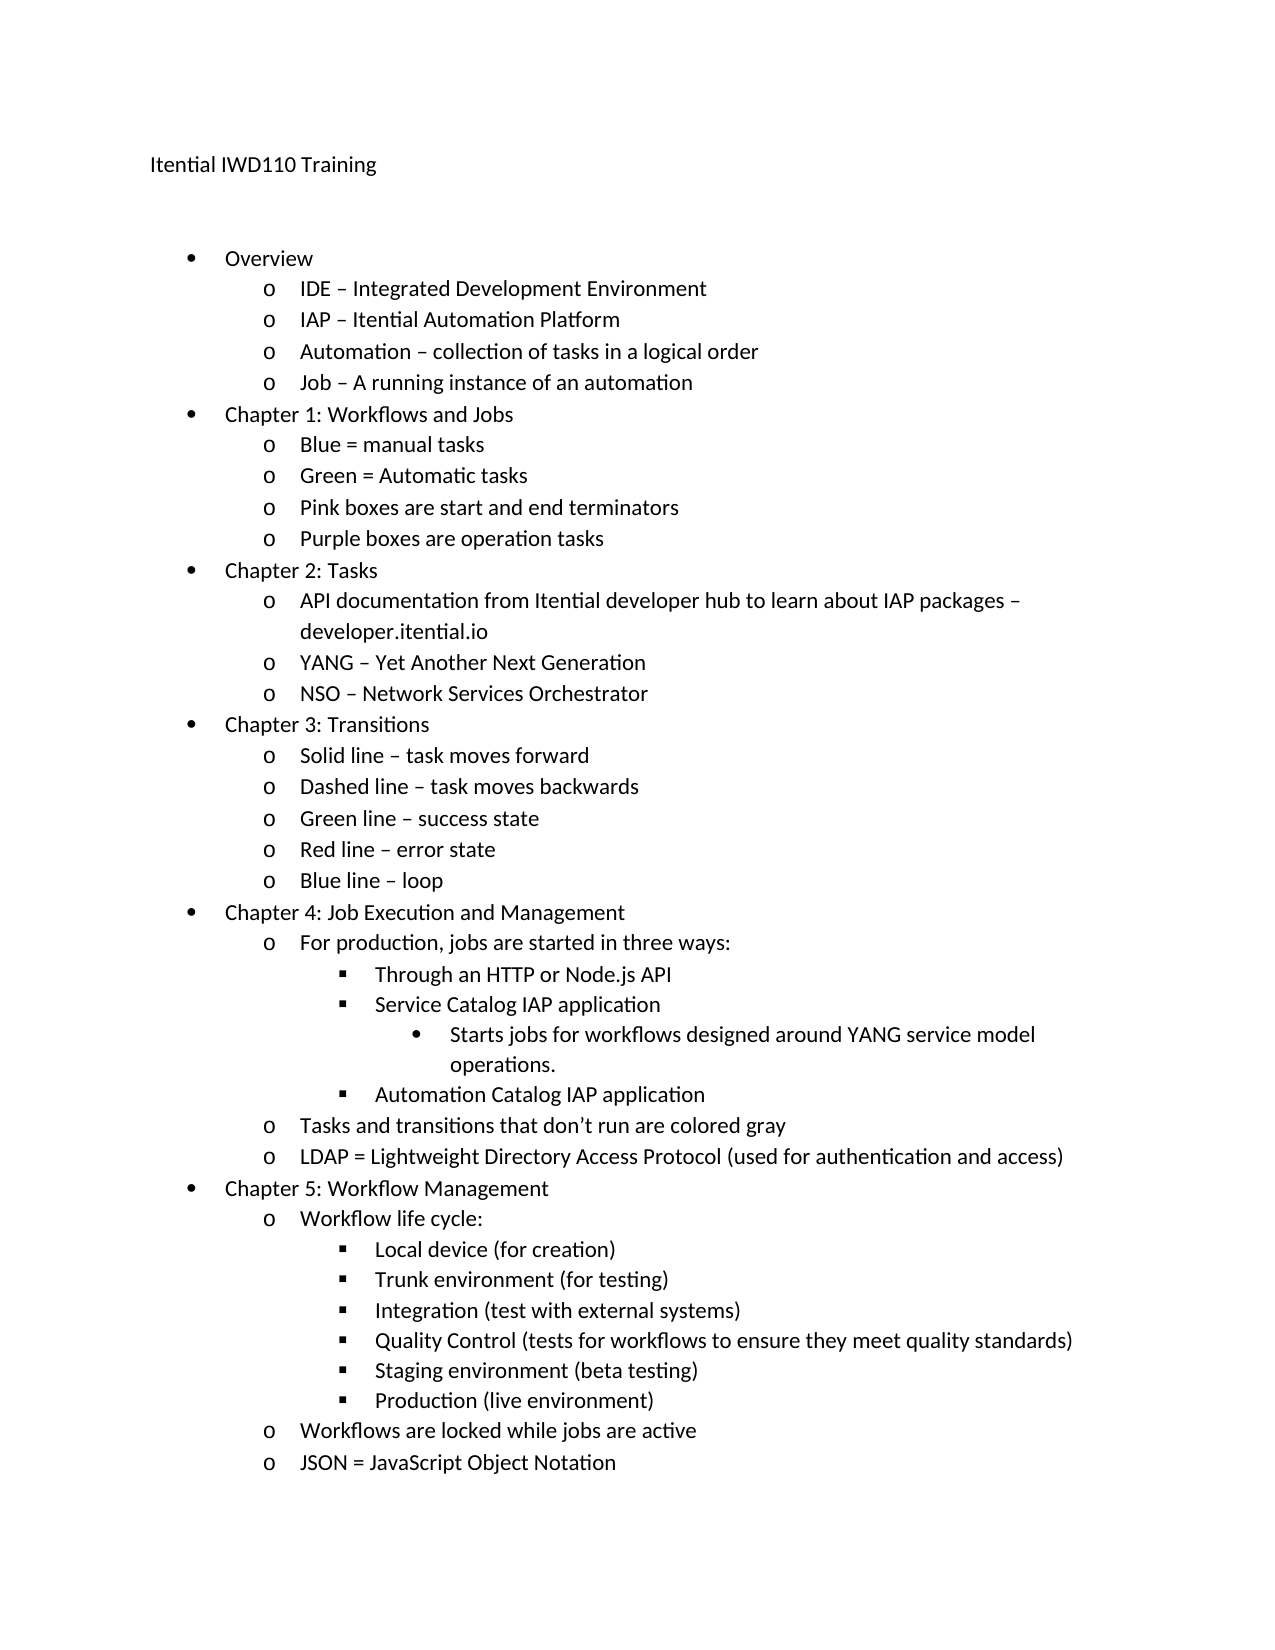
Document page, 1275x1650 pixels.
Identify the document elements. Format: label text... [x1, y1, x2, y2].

list Solid line – task moves forward [262, 741, 1125, 770]
list Chapter 4: Job Execution and Management [187, 898, 1125, 926]
list For production, jobs are started in three ways: [262, 928, 1125, 957]
list IDE – Integrated Development Environment [262, 274, 1125, 303]
list Tasks and transitions that don’t run are colored gray [262, 1111, 1125, 1140]
list Chapter 3: Transitions [187, 711, 1125, 738]
list Green line – success state [262, 804, 1125, 833]
list Job – A running instance of an automation [262, 368, 1125, 397]
list Staging environment (beta testing) [337, 1356, 1125, 1384]
list Pink boxes are start and end terminators [262, 493, 1125, 522]
list Service Catalog IAP application [337, 990, 1125, 1018]
list Quality Control (tests for workflows to ensure they meet quality standards) [337, 1326, 1125, 1354]
list Integration (test with external systems) [337, 1296, 1125, 1324]
list Red line – error state [262, 835, 1125, 864]
list Automation Catalog IAP application [337, 1081, 1125, 1108]
list Production (live environment) [337, 1386, 1125, 1414]
list Through an HTTP or Node.js API [337, 960, 1125, 988]
list Workflows are locked while jobs are active [262, 1417, 1125, 1446]
list YANG – Yet Another Next Generation [262, 648, 1125, 677]
list API documentation from Itential developer hub to learn about IAP packages – developer.itential.io [262, 586, 1125, 645]
list LDAP = Lightweight Directory Access Protocol (used for authentication and access) [262, 1142, 1125, 1171]
list Chapter 1: Workflows and Jobs [187, 400, 1125, 428]
list NSO – Network Services Orchestrator [262, 679, 1125, 708]
list Chapter 2: Tasks [187, 556, 1125, 584]
list JSON = JavaScript Object Notation [262, 1448, 1125, 1477]
list Chapter 5: Workflow Management [187, 1174, 1125, 1202]
list Overview [187, 244, 1125, 272]
list Trunk environment (for testing) [337, 1266, 1125, 1293]
list Dashed line – task moves backwards [262, 772, 1125, 801]
list Blue = manual tasks [262, 430, 1125, 459]
text Itential IWD110 Training [150, 150, 1125, 178]
list IAP – Itential Automation Platform [262, 305, 1125, 334]
list Workflow life cycle: [262, 1204, 1125, 1233]
list Starts jobs for workflows designed around YANG service model operations. [412, 1020, 1125, 1078]
list Automation – collection of tasks in a logical order [262, 337, 1125, 366]
list Local device (for creation) [337, 1235, 1125, 1263]
list Purple boxes are operation tasks [262, 524, 1125, 553]
list Blue line – loop [262, 867, 1125, 896]
list Green = Automatic tasks [262, 461, 1125, 491]
